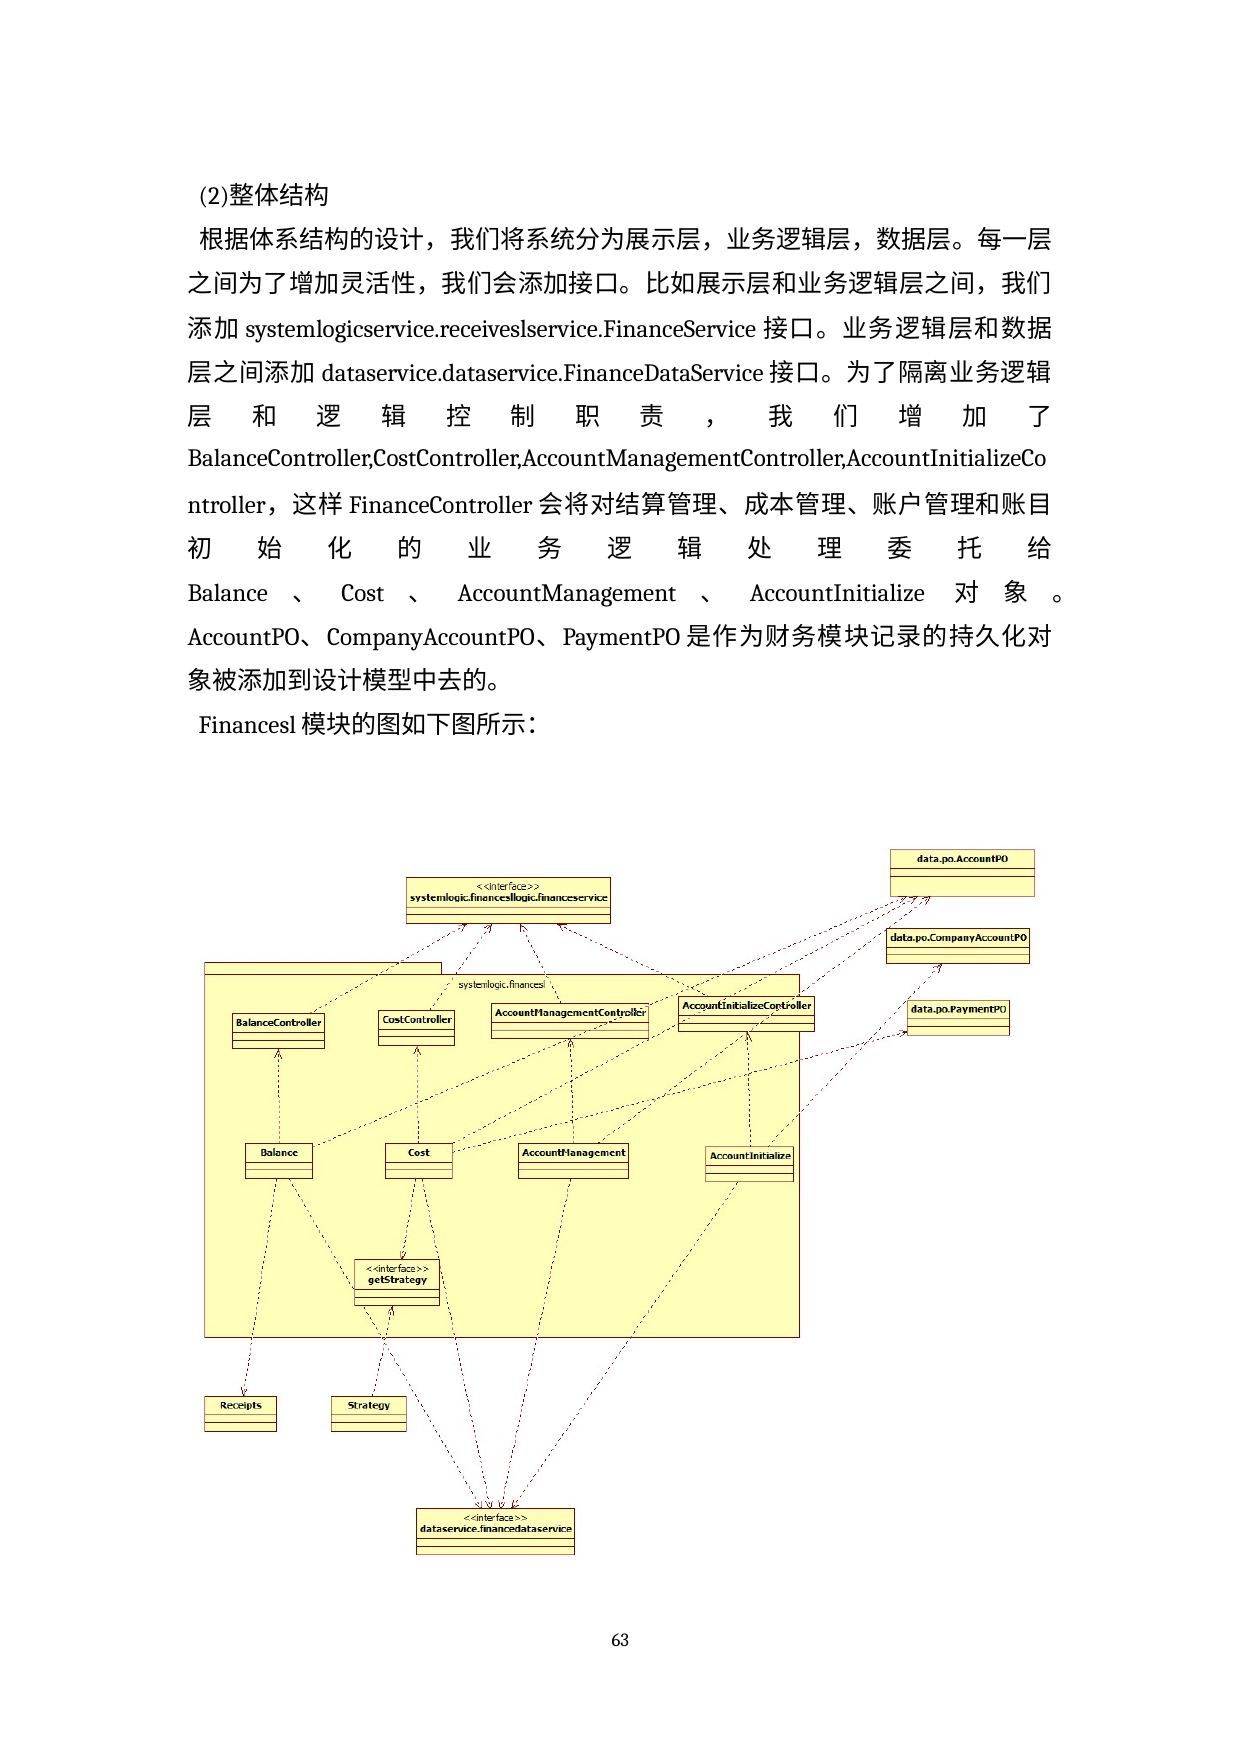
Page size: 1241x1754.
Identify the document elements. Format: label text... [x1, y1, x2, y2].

text Financesl模块的图如下图所示： [187, 701, 1053, 745]
text 根据体系结构的设计，我们将系统分为展示层，业务逻辑层，数据层。每一层之间为了增加灵活性，我们会添加接口。比如展示层和业务逻辑层之间，我们添加systemlogicservice.receiveslservice.FinanceService接口。业务逻辑层和数据层之间添加dataservice.dataservice.FinanceDataService接口。为了隔离业务逻辑层和逻辑控制职责，我们增加了BalanceController,CostController,AccountManagementController,AccountInitializeController，这样FinanceController会将对结算管理、成本管理、账户管理和账目初始化的业务逻辑处理委托给Balance、Cost、AccountManagement、AccountInitialize对象。AccountPO、CompanyAccountPO、PaymentPO是作为财务模块记录的持久化对象被添加到设计模型中去的。 [187, 216, 1053, 701]
text (2)整体结构 [187, 172, 1053, 216]
picture [187, 832, 1052, 1572]
